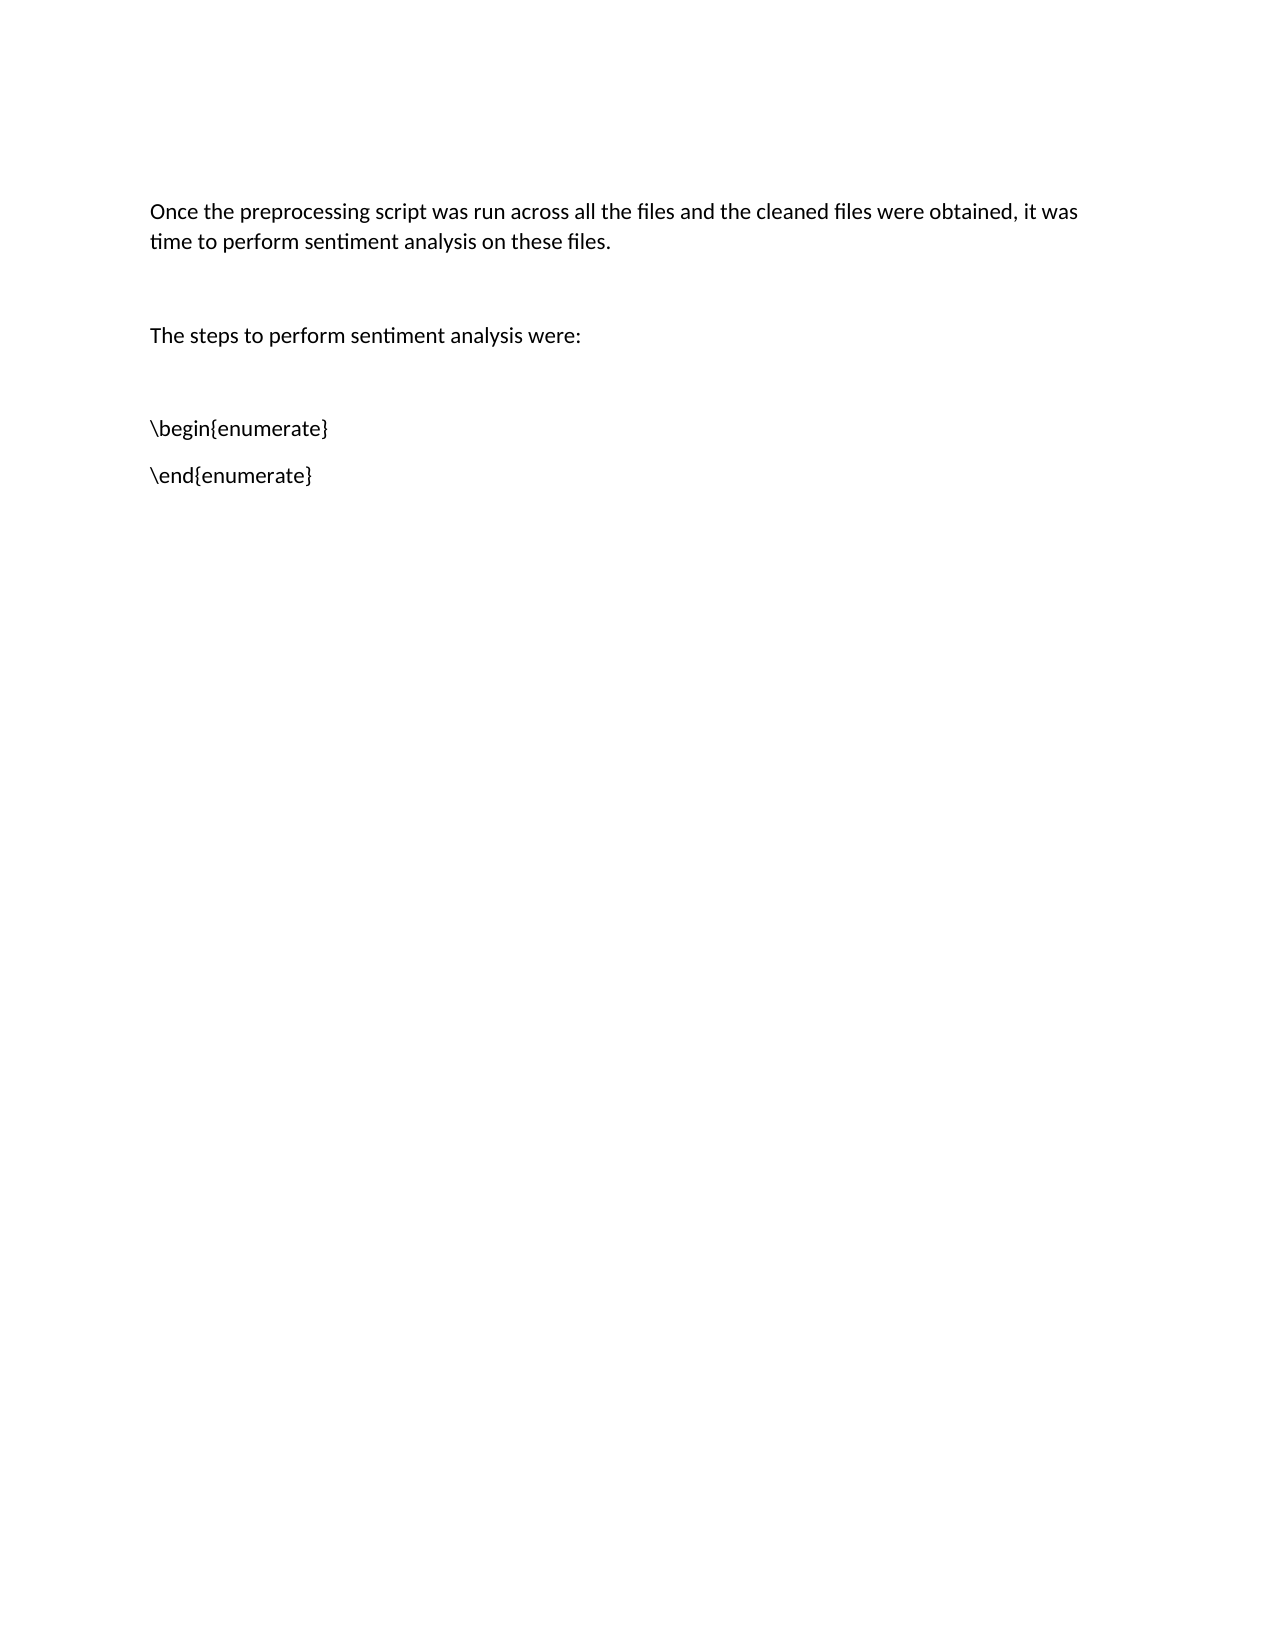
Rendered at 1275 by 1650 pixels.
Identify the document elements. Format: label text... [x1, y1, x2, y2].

text Once the preprocessing script was run across all the files and the cleaned files were obtained, it was time to perform sentiment analysis on these files. [150, 197, 1125, 255]
text \end{enumerate} [150, 461, 1125, 489]
text \begin{enumerate} [150, 414, 1125, 443]
text The steps to perform sentiment analysis were: [150, 321, 1125, 349]
